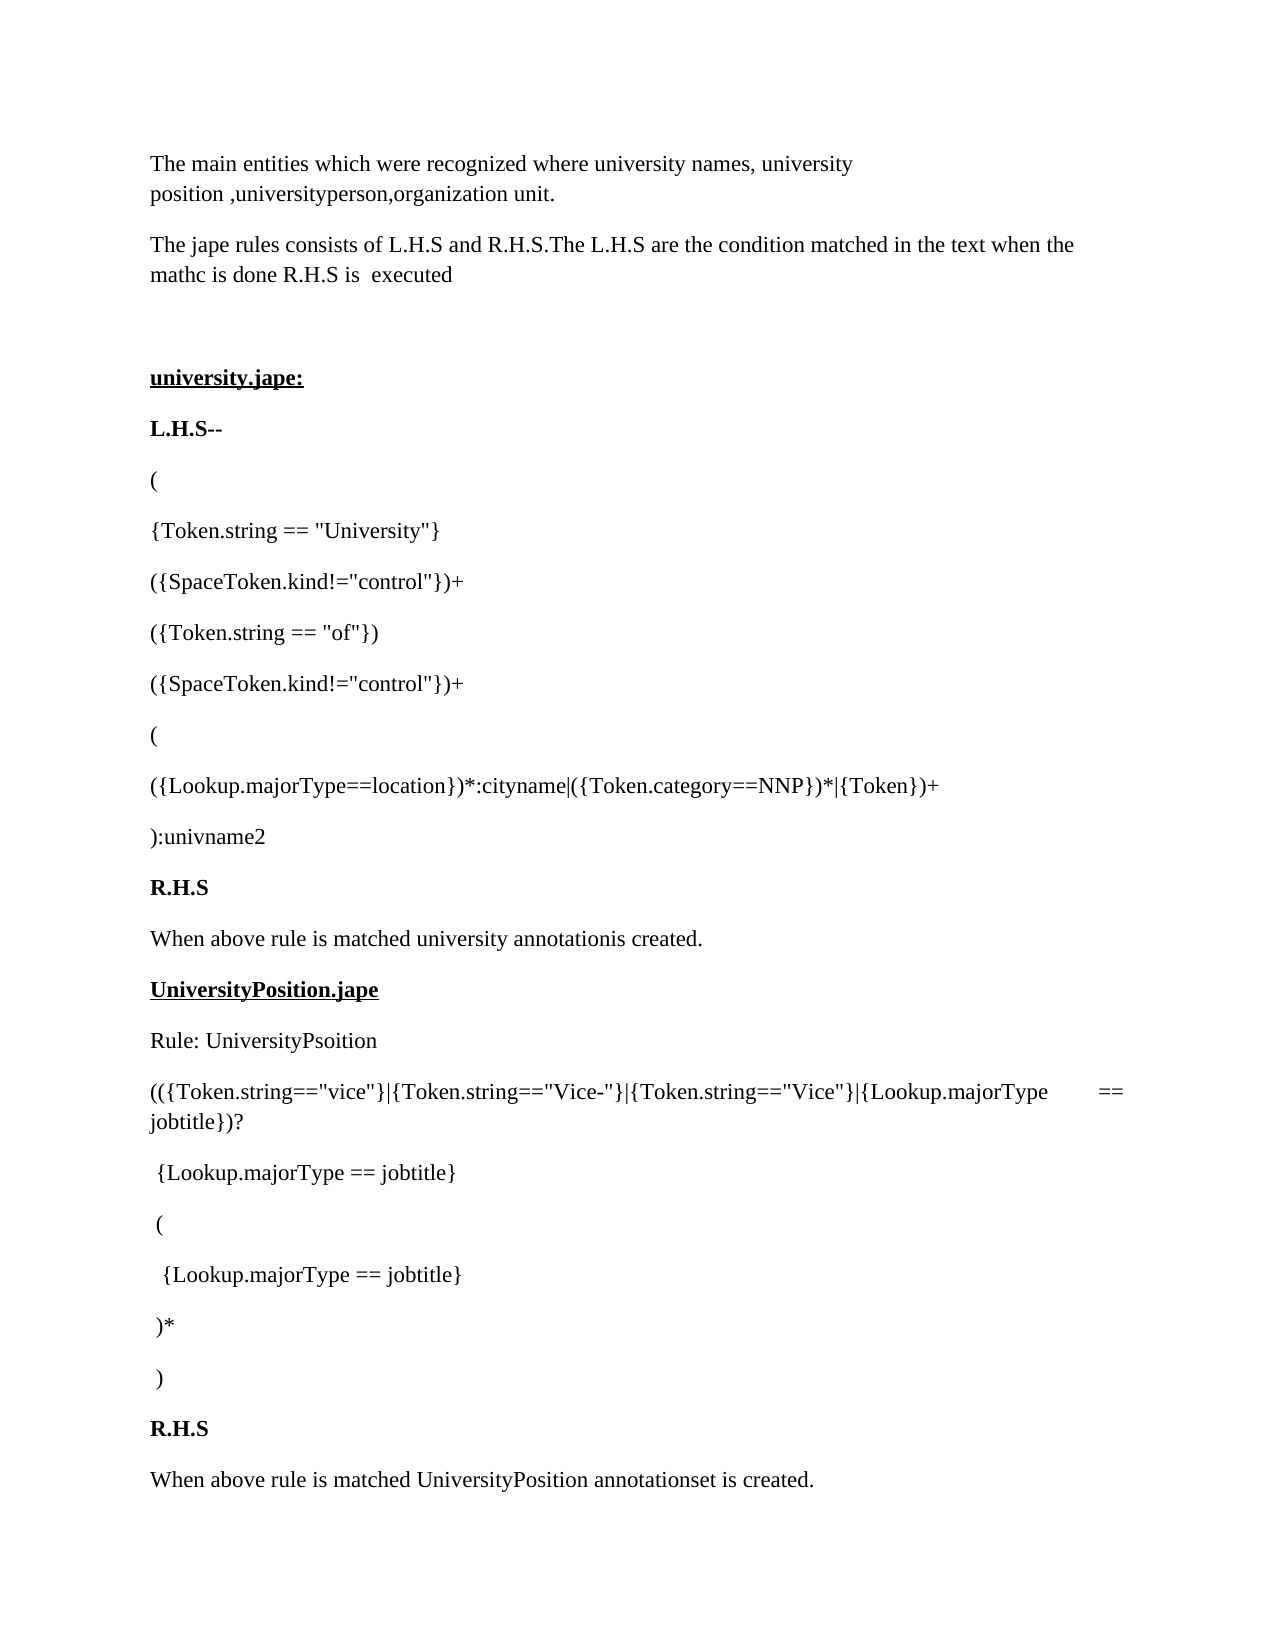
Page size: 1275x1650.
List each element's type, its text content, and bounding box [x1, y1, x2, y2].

text ( [150, 1210, 1125, 1237]
text When above rule is matched UniversityPosition annotationset is created. [150, 1466, 1125, 1492]
text ({SpaceToken.kind!="control"})+ [150, 568, 1125, 594]
text {Token.string == "University"} [150, 517, 1125, 543]
text ( [150, 466, 1125, 492]
text ( [150, 721, 1125, 747]
text R.H.S [150, 874, 1125, 900]
text (({Token.string=="vice"}|{Token.string=="Vice-"}|{Token.string=="Vice"}|{Lookup.majorType == jobtitle})? [150, 1078, 1125, 1135]
text UniversityPosition.jape [150, 976, 1125, 1002]
text Rule: UniversityPsoition [150, 1027, 1125, 1053]
text ) [150, 1363, 1125, 1390]
text {Lookup.majorType == jobtitle} [150, 1261, 1125, 1288]
text )* [150, 1312, 1125, 1339]
text ({SpaceToken.kind!="control"})+ [150, 670, 1125, 696]
text ({Token.string == "of"}) [150, 619, 1125, 645]
text The main entities which were recognized where university names, university position ,universityperson,organization unit. [150, 150, 1125, 207]
text university.jape: [150, 363, 1125, 390]
text The jape rules consists of L.H.S and R.H.S.The L.H.S are the condition matched in the text when the mathc is done R.H.S is executed [150, 231, 1125, 288]
text When above rule is matched university annotationis created. [150, 925, 1125, 951]
text R.H.S [150, 1414, 1125, 1441]
text {Lookup.majorType == jobtitle} [150, 1159, 1125, 1186]
text ({Lookup.majorType==location})*:cityname|({Token.category==NNP})*|{Token})+ [150, 772, 1125, 798]
text ):univname2 [150, 823, 1125, 849]
text L.H.S-- [150, 414, 1125, 441]
